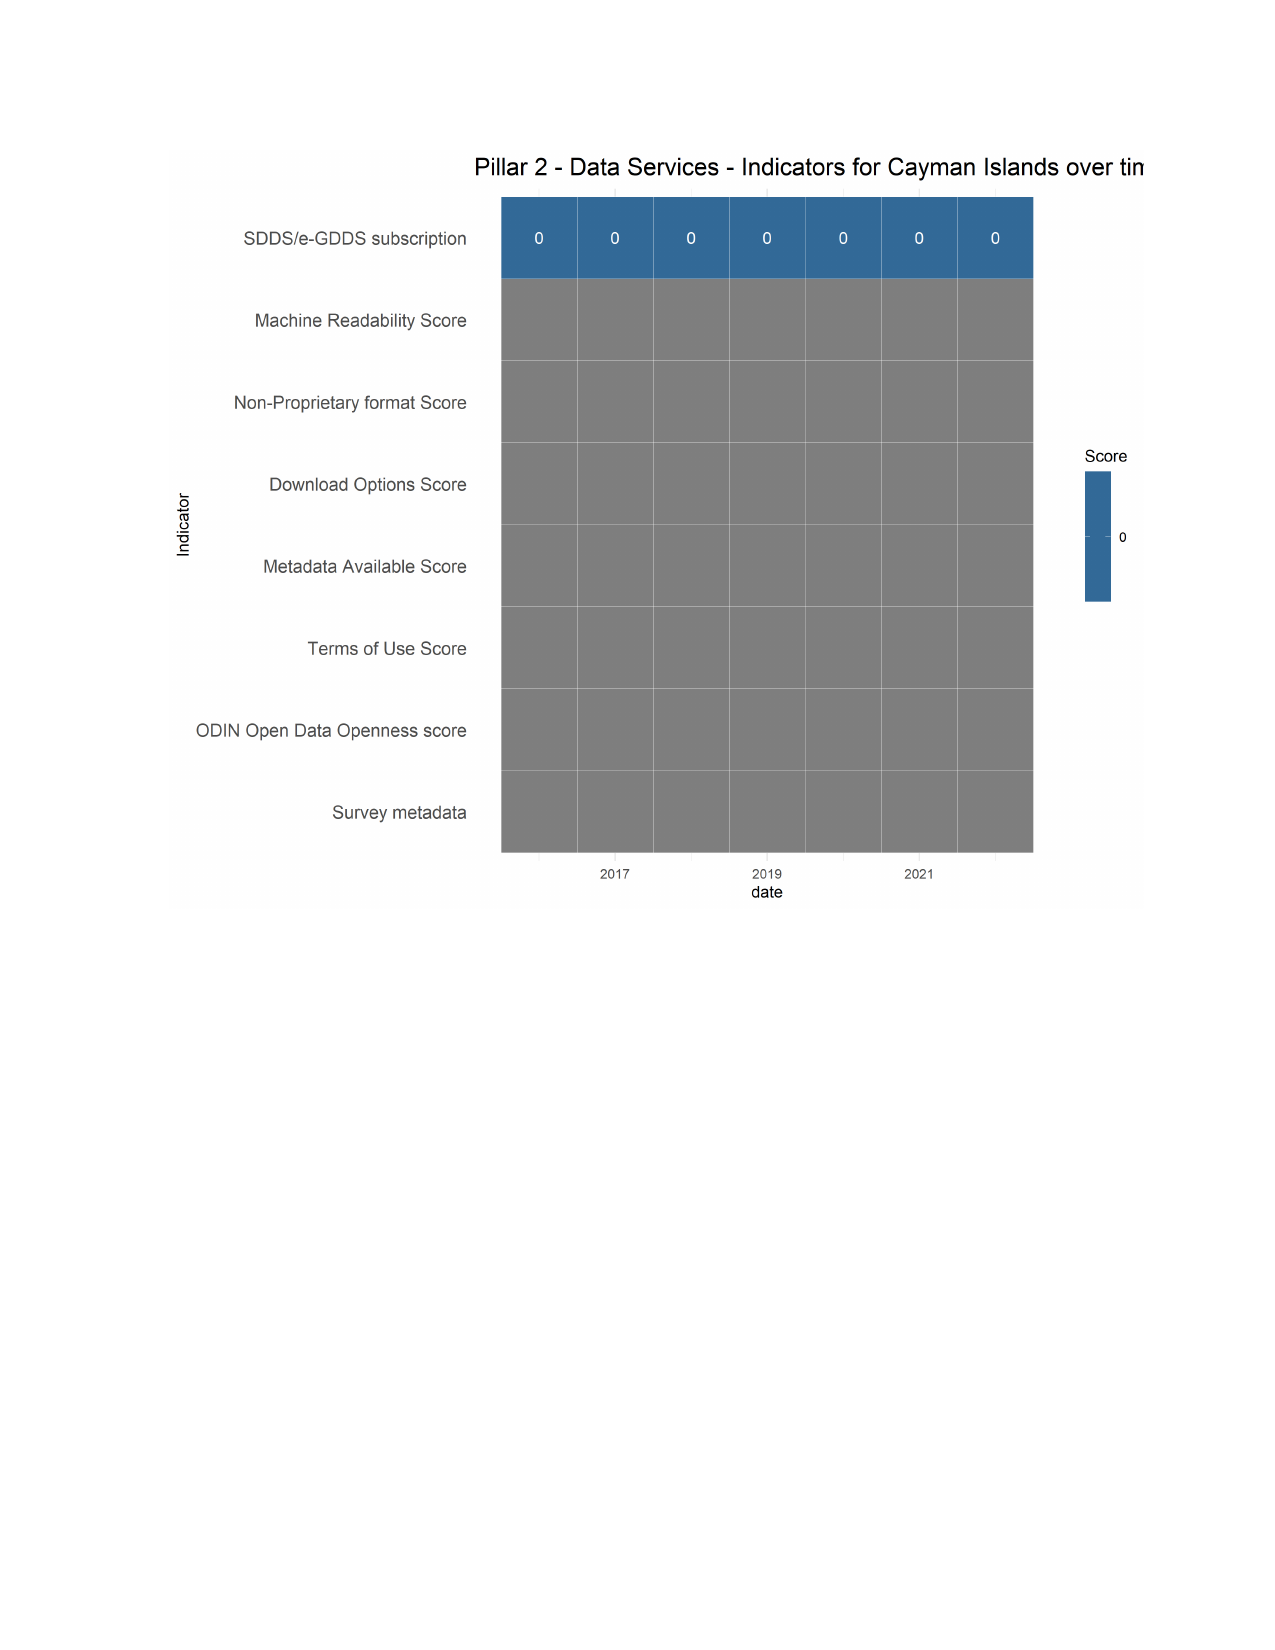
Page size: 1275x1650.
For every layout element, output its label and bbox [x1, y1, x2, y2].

picture [168, 150, 1144, 909]
